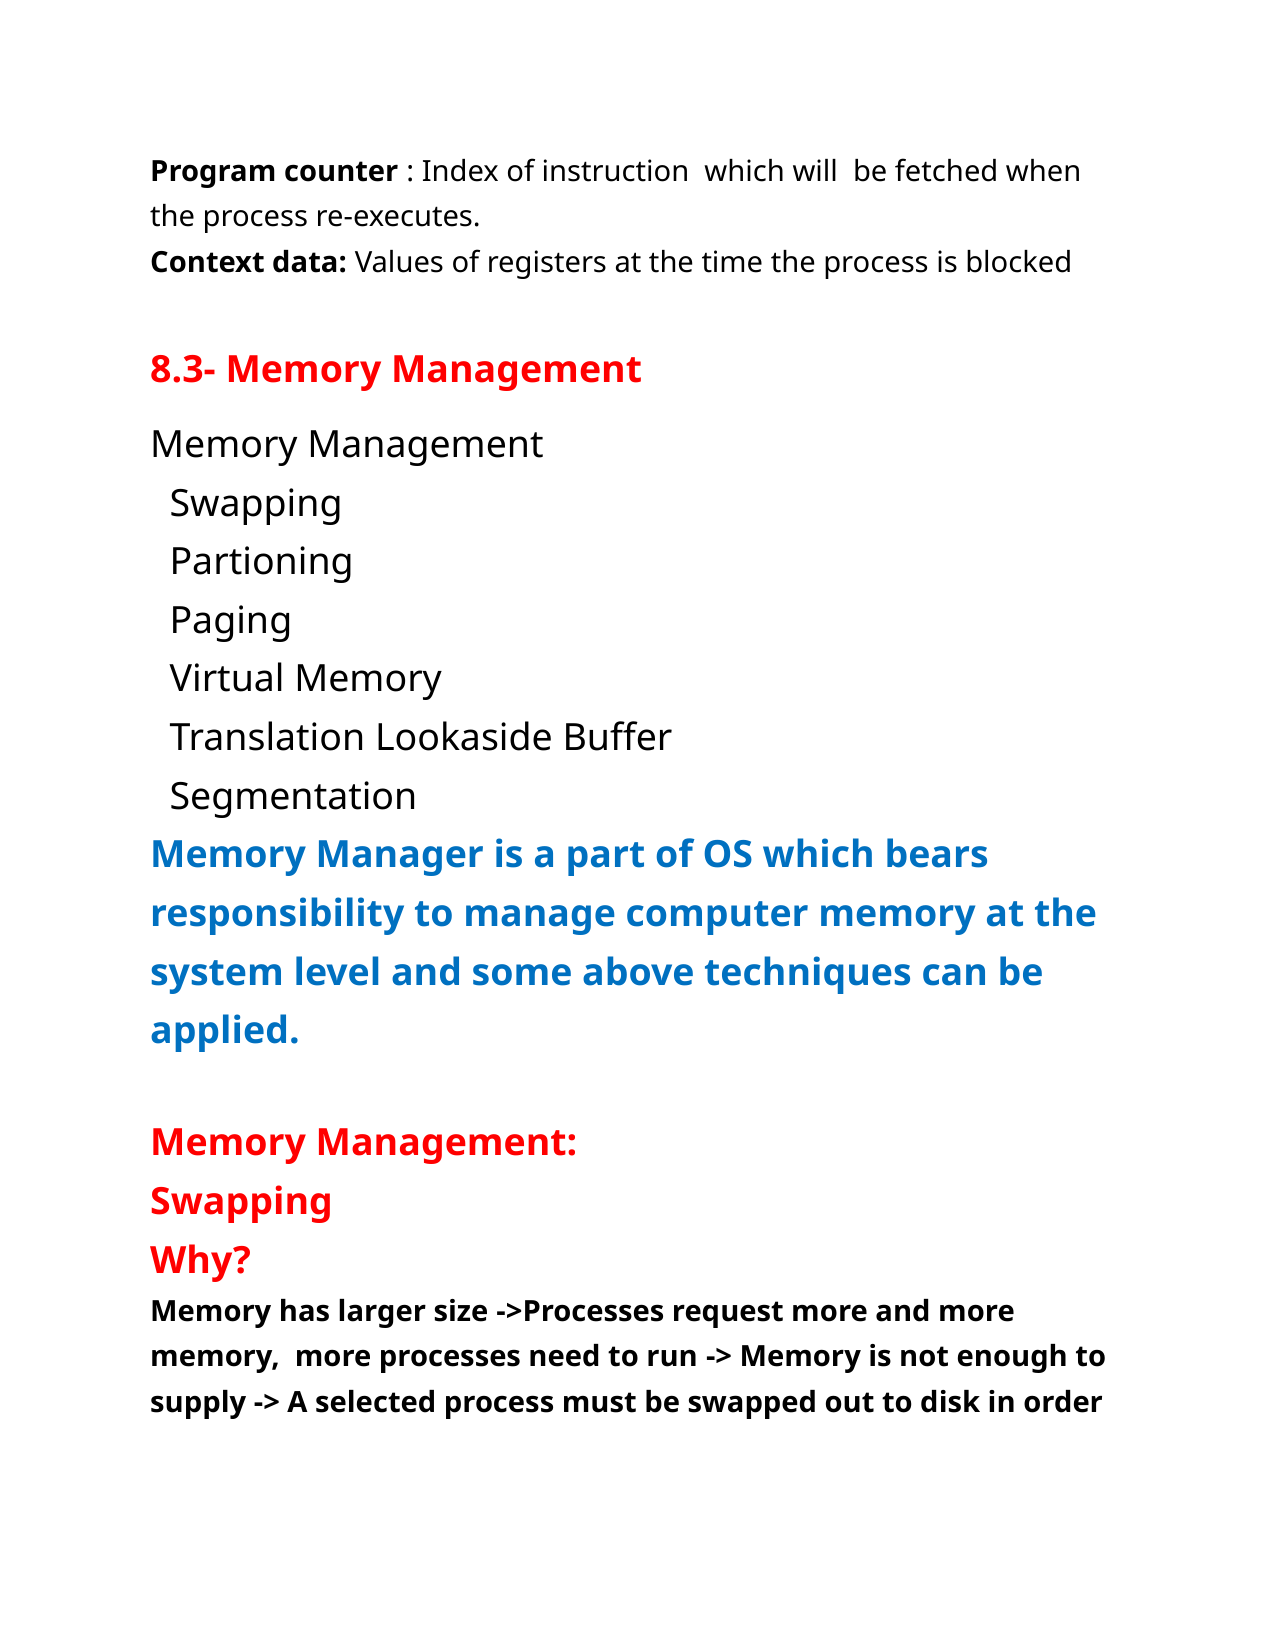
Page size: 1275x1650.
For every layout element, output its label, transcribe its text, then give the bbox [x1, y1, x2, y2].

text 8.3- Memory Management [150, 342, 1125, 393]
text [150, 1116, 1125, 1421]
text Memory Management Swapping Partioning Paging Virtual Memory Translation Lookaside Buffer Segmentation Memory Manager is a part of OS which bears responsibility to manage computer memory at the system level and some above techniques can be applied. [150, 417, 1125, 1094]
text Program counter : Index of instruction which will be fetched when the process re-executes. Context data: Values of registers at the time the process is blocked [150, 150, 1125, 320]
